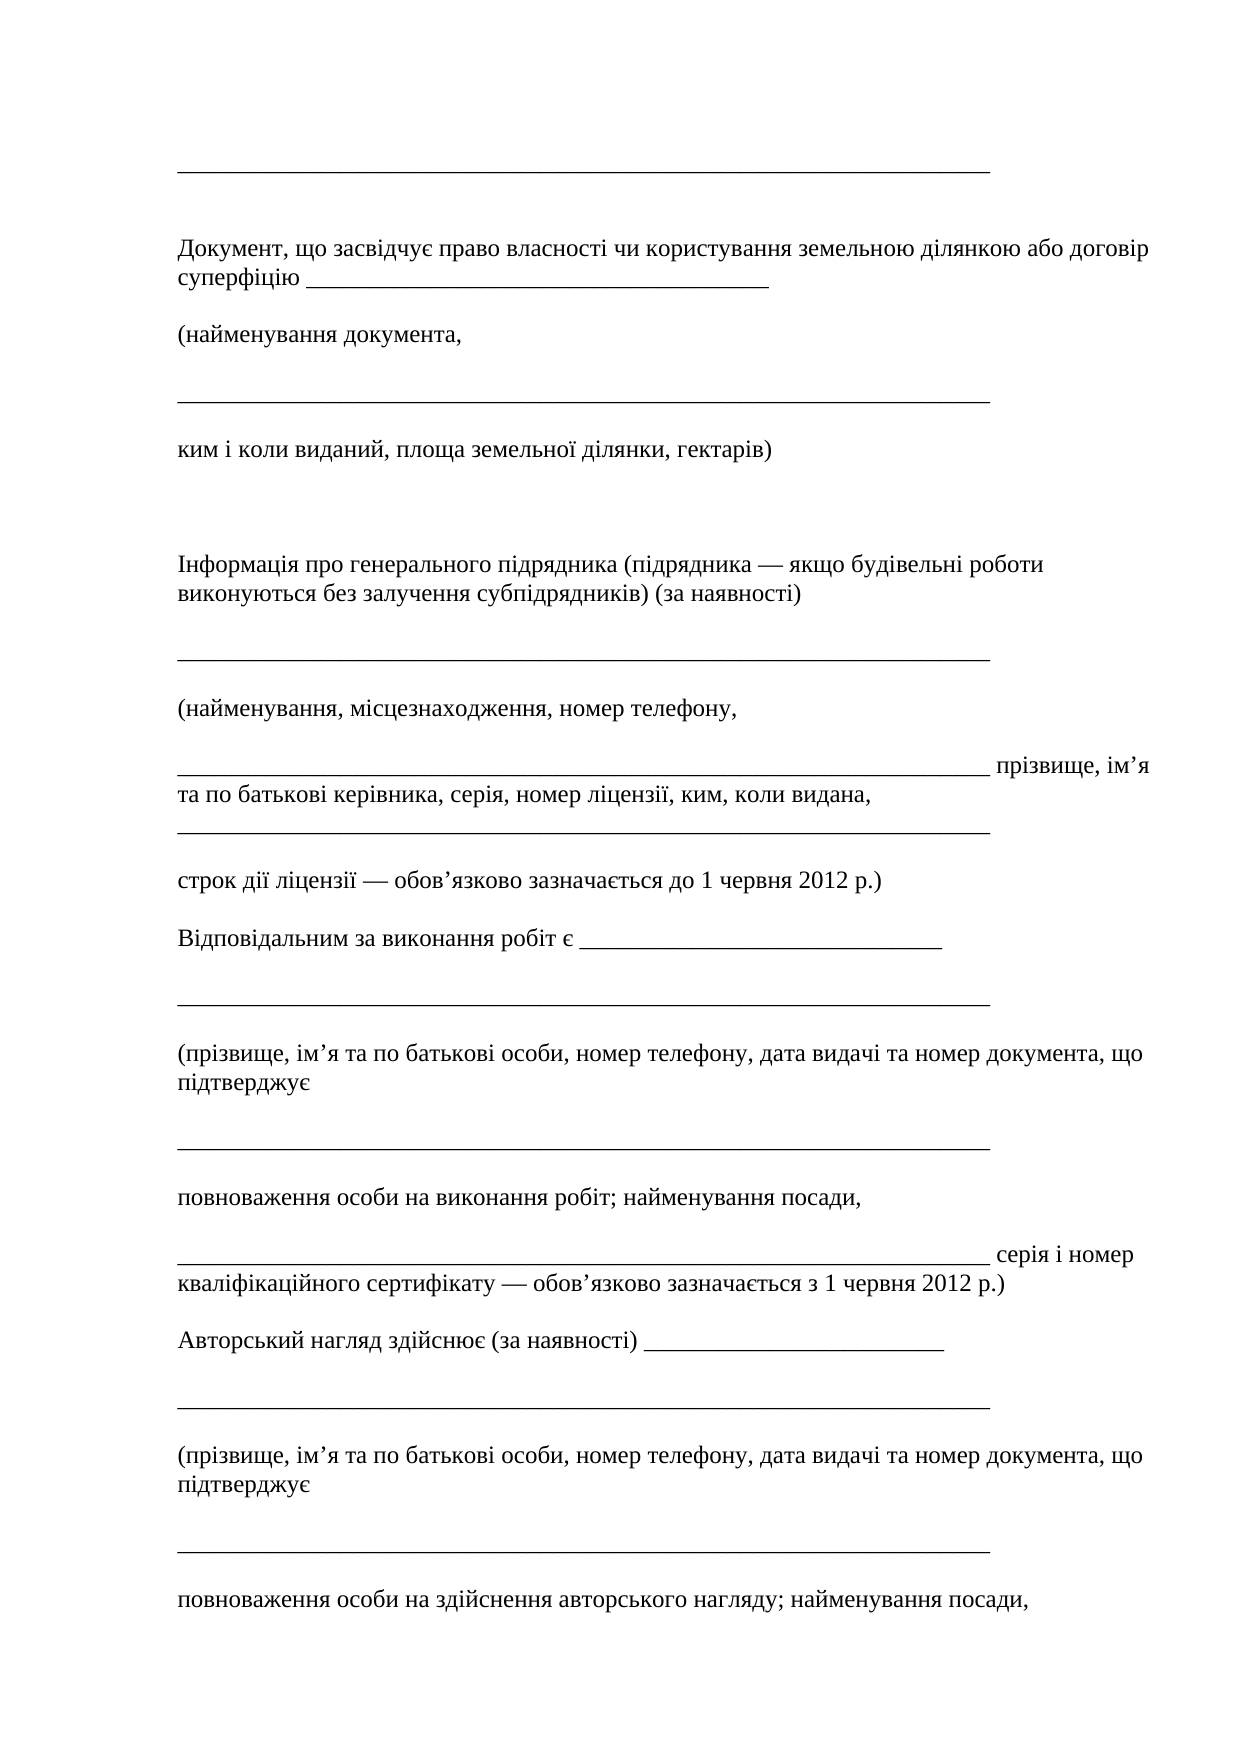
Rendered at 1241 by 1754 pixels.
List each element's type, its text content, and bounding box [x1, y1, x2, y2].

text (найменування документа, [177, 319, 1152, 348]
text _________________________________________________________________ серія і номер кваліфікаційного сертифікату — обов’язково зазначається з 1 червня 2012 р.) [177, 1239, 1152, 1297]
text ким і коли виданий, площа земельної ділянки, гектарів) [177, 434, 1152, 463]
text _________________________________________________________________ [177, 636, 1152, 664]
text строк дії ліцензії — обов’язково зазначається до 1 червня 2012 р.) [177, 866, 1152, 894]
text _________________________________________________________________ [177, 1383, 1152, 1412]
text _________________________________________________________________ [177, 981, 1152, 1009]
text (прізвище, ім’я та по батькові особи, номер телефону, дата видачі та номер документа, що підтверджує [177, 1441, 1152, 1498]
text (найменування, місцезнаходження, номер телефону, [177, 693, 1152, 722]
text (прізвище, ім’я та по батькові особи, номер телефону, дата видачі та номер документа, що підтверджує [177, 1038, 1152, 1096]
text Відповідальним за виконання робіт є _____________________________ [177, 923, 1152, 952]
text _________________________________________________________________ [177, 377, 1152, 406]
text повноваження особи на здійснення авторського нагляду; найменування посади, [177, 1584, 1152, 1613]
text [177, 147, 1152, 176]
text Інформація про генерального підрядника (підрядника — якщо будівельні роботи виконуються без залучення субпідрядників) (за наявності) [177, 549, 1152, 607]
text повноваження особи на виконання робіт; найменування посади, [177, 1182, 1152, 1211]
text Авторський нагляд здійснює (за наявності) ________________________ [177, 1326, 1152, 1354]
text Документ, що засвідчує право власності чи користування земельною ділянкою або договір суперфіцію _____________________________________ [177, 233, 1152, 291]
text _________________________________________________________________ [177, 1124, 1152, 1153]
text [177, 1527, 1152, 1556]
text _________________________________________________________________ прізвище, ім’я та по батькові керівника, серія, номер ліцензії, ким, коли видана, _________________________________________________________________ [177, 751, 1152, 837]
